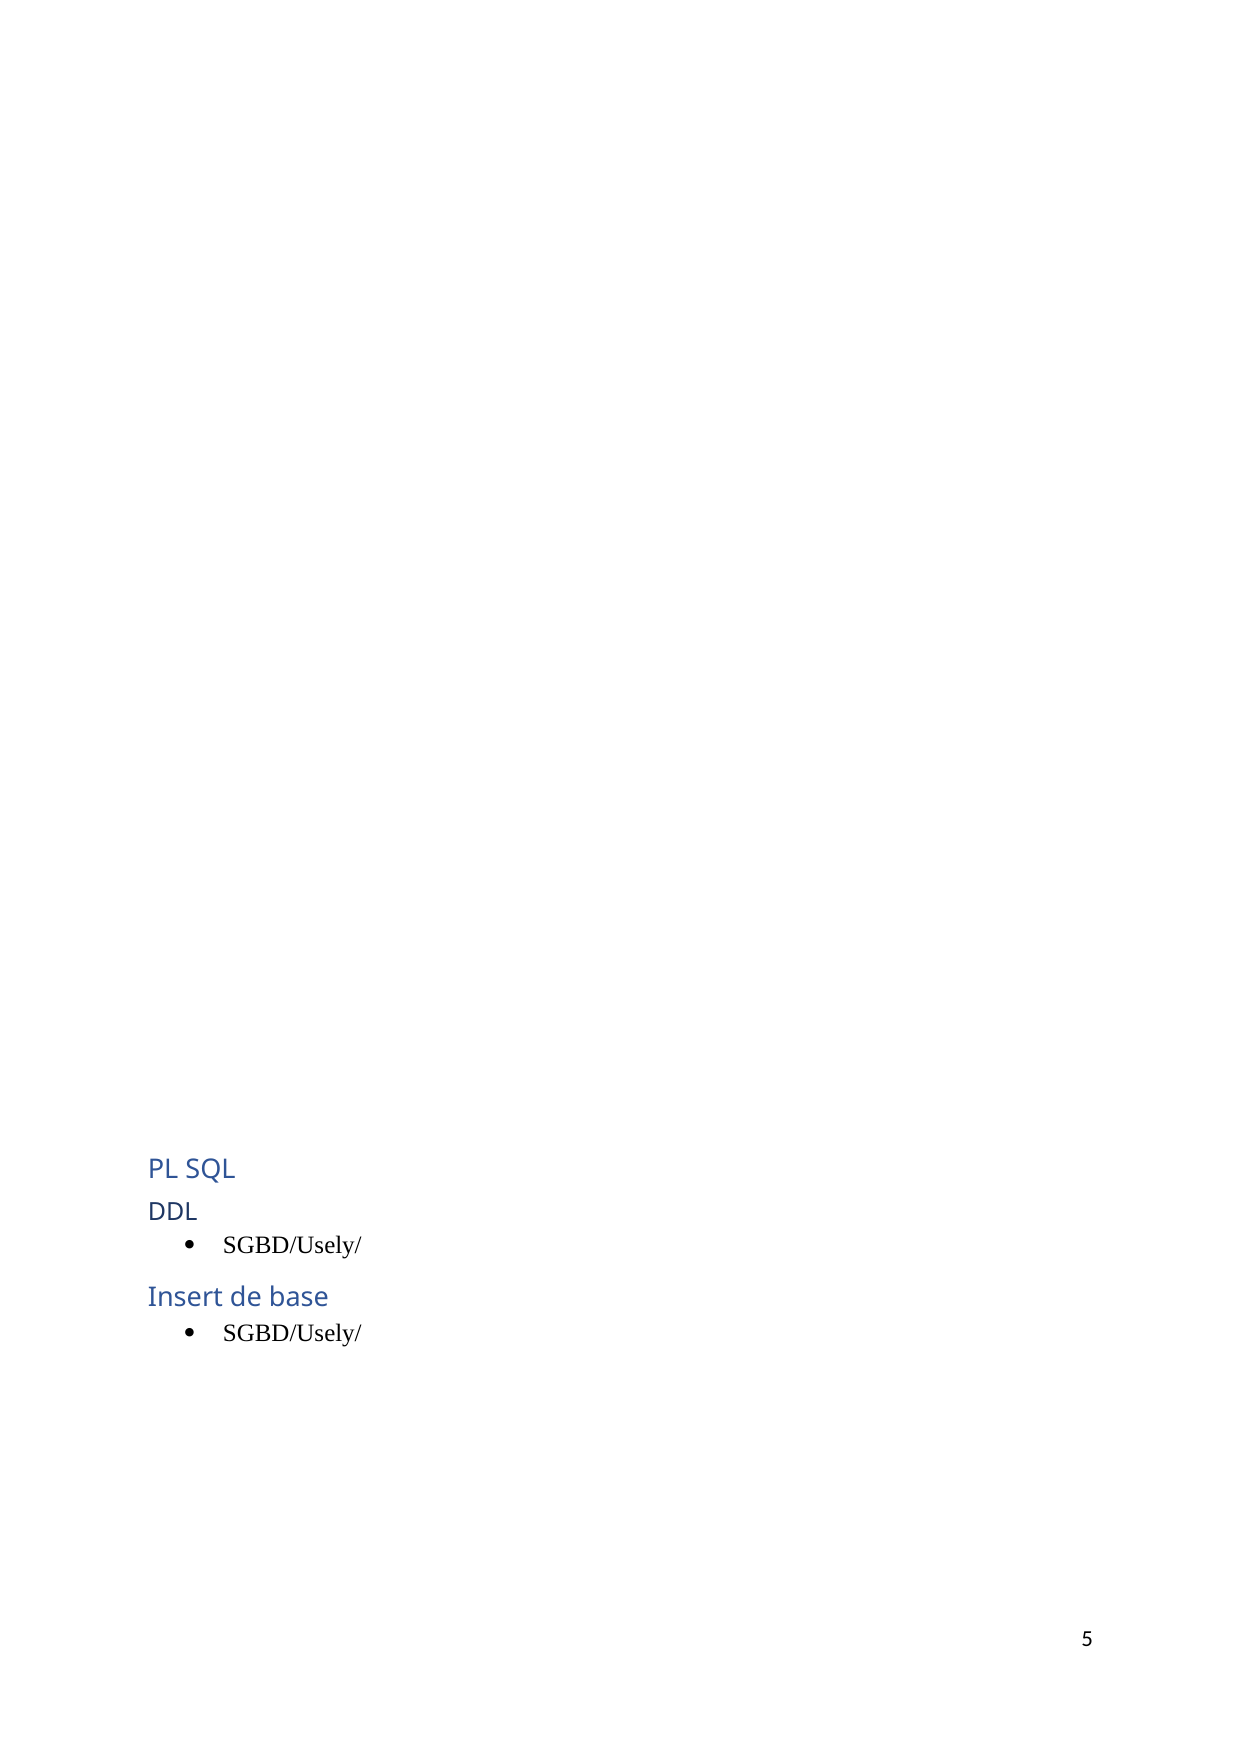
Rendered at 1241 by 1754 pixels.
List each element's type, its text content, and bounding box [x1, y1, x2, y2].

subtitle DDL [148, 1193, 1093, 1227]
subtitle PL SQL [148, 1149, 1093, 1186]
list SGBD/Usely/ [185, 1230, 1093, 1259]
subtitle Insert de base [148, 1278, 1093, 1315]
list SGBD/Usely/ [185, 1318, 1093, 1346]
